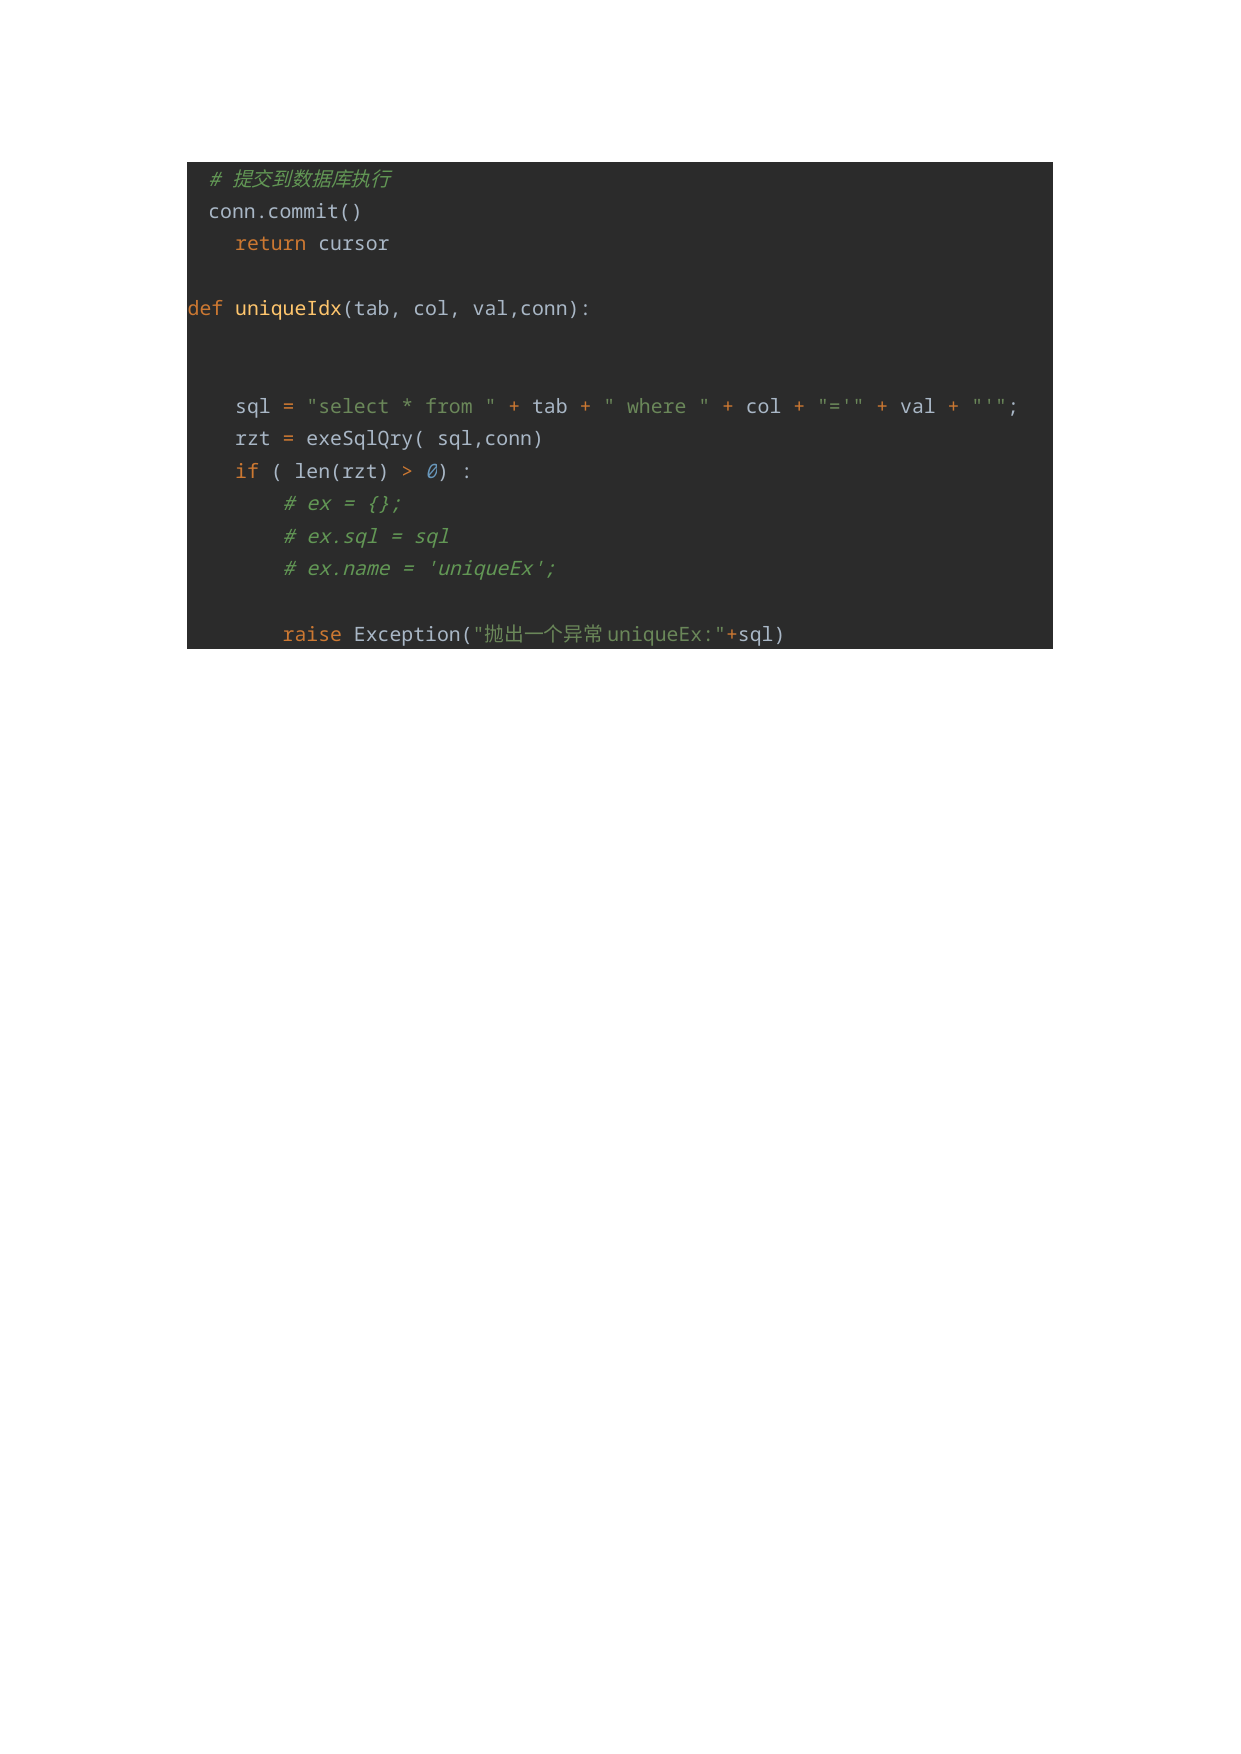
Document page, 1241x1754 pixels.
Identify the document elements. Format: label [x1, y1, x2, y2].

text [187, 162, 1053, 649]
